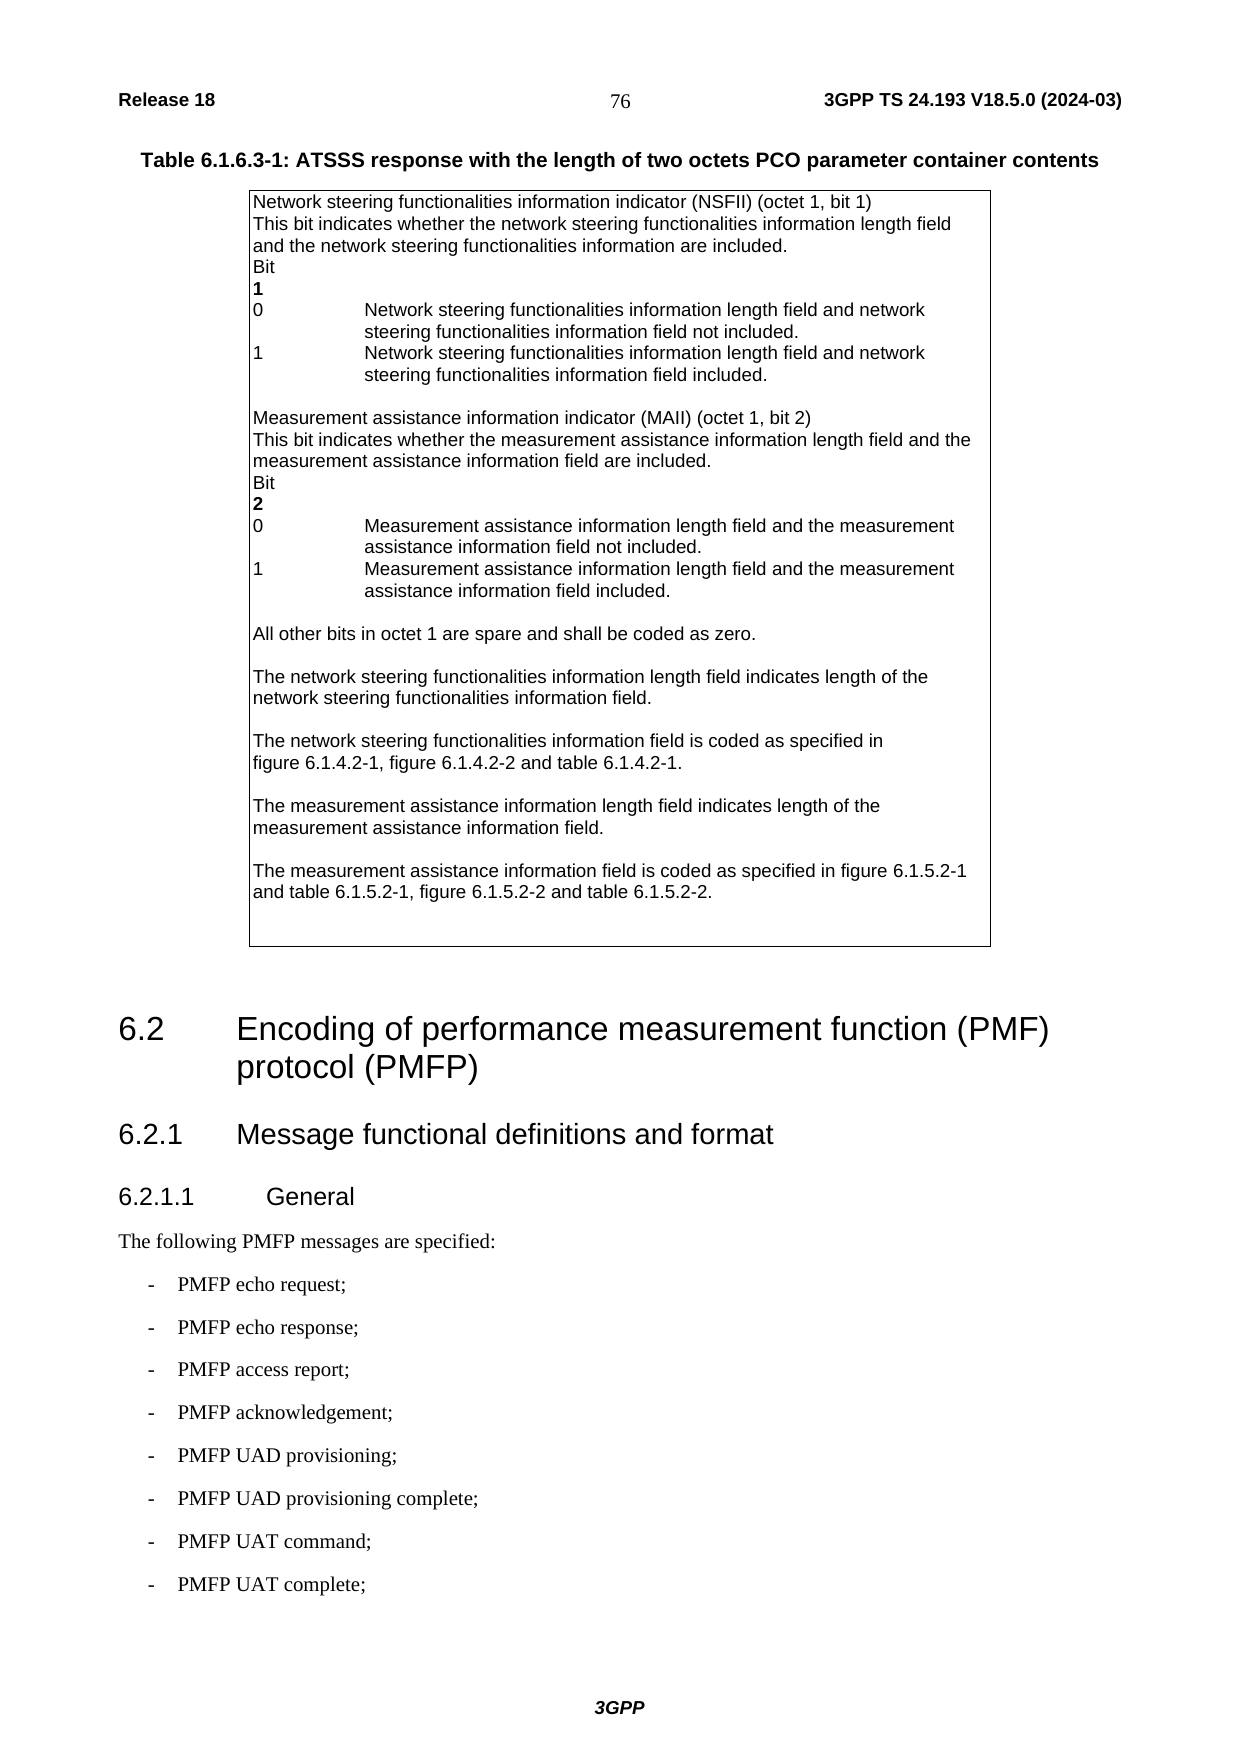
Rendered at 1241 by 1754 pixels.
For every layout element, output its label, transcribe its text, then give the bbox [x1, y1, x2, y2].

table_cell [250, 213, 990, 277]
text - PMFP echo request; [148, 1272, 1122, 1296]
text - PMFP UAD provisioning complete; [148, 1486, 1122, 1510]
text - PMFP acknowledgement; [148, 1400, 1122, 1424]
text - PMFP access report; [148, 1357, 1122, 1381]
text - PMFP UAT complete; [148, 1571, 1122, 1596]
text - PMFP UAD provisioning; [148, 1443, 1122, 1467]
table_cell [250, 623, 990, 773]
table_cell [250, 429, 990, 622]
subtitle 6.2 Encoding of performance measurement function (PMF) protocol (PMFP) [118, 1008, 1122, 1085]
text Table 6.1.6.3-1: ATSSS response with the length of two octets PCO parameter container contents [118, 147, 1122, 171]
text - PMFP UAT command; [148, 1529, 1122, 1553]
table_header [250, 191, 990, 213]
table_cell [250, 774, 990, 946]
subtitle 6.2.1 Message functional definitions and format [118, 1117, 1122, 1150]
subtitle 6.2.1.1 General [118, 1181, 1122, 1210]
text The following PMFP messages are specified: [118, 1229, 1122, 1253]
text - PMFP echo response; [148, 1314, 1122, 1339]
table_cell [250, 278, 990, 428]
